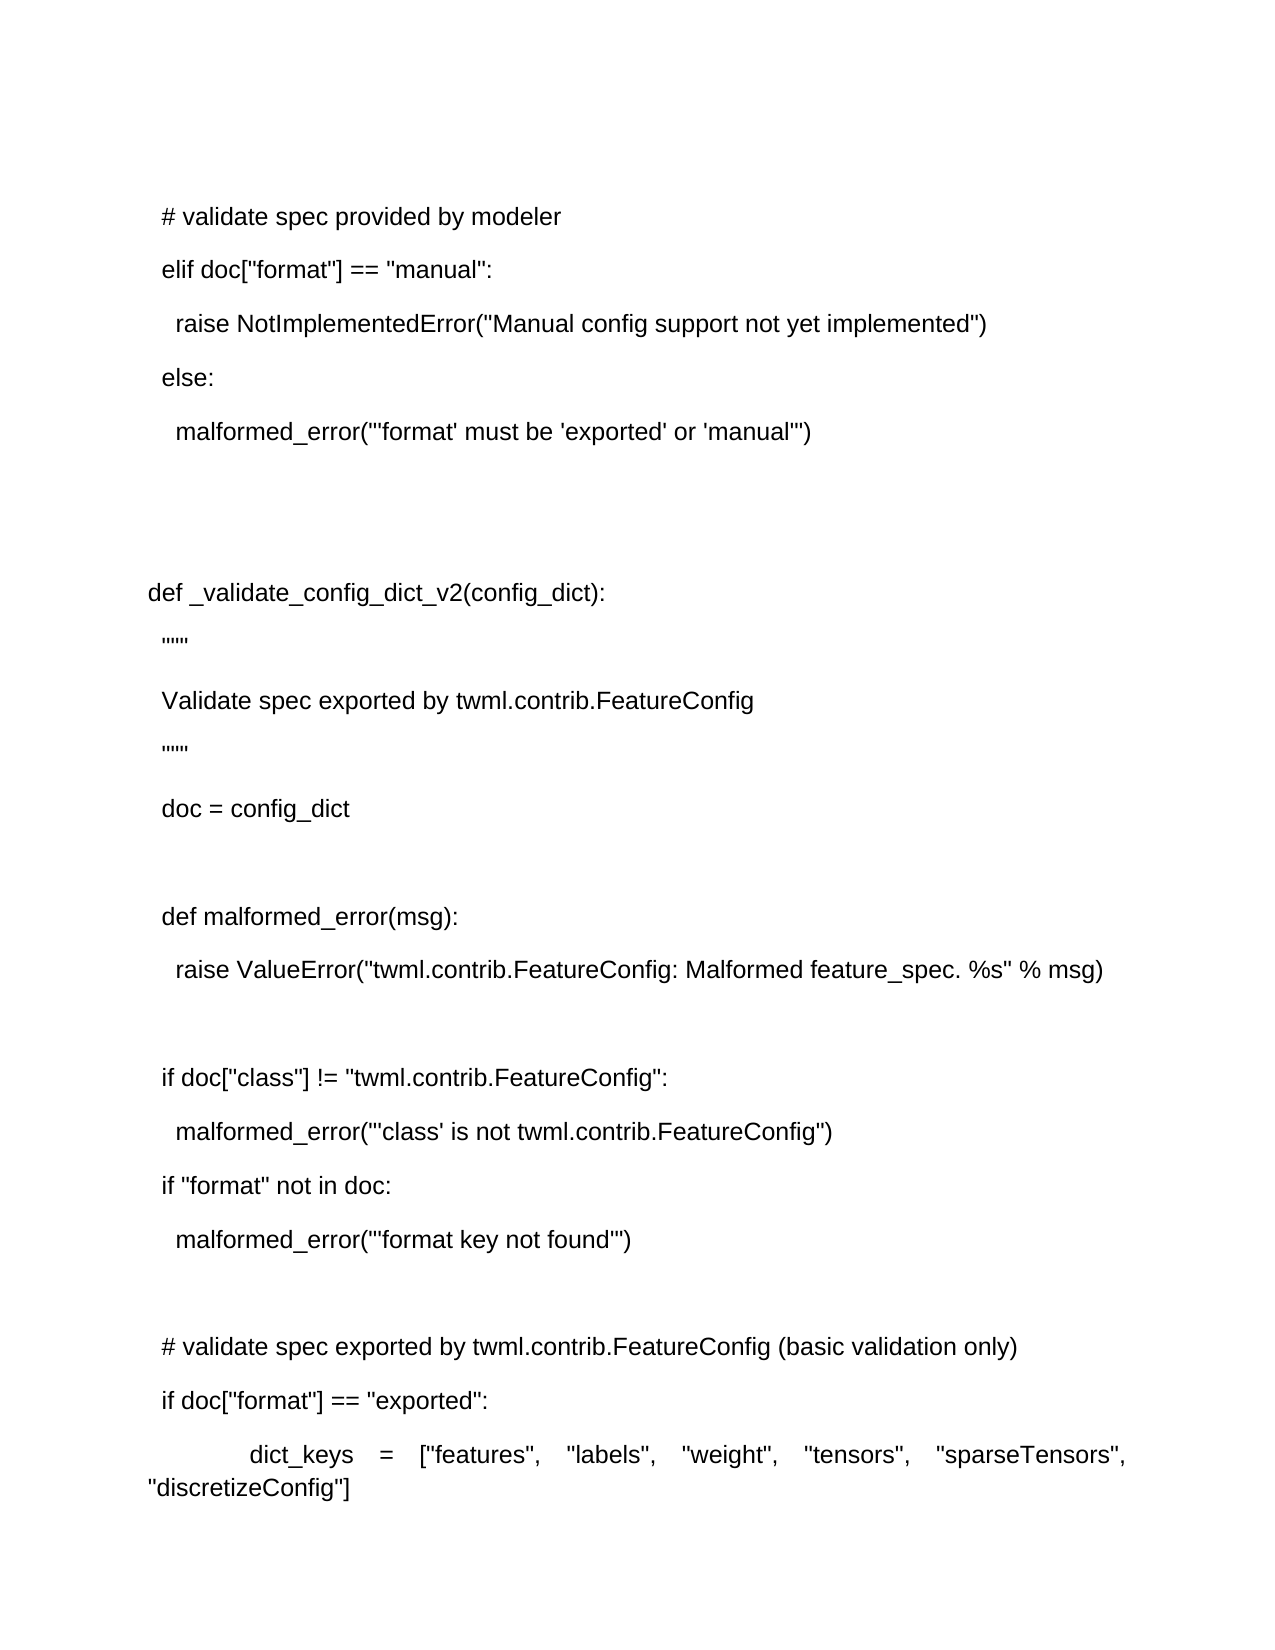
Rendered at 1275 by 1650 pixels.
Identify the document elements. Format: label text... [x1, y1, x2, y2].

text def _validate_config_dict_v2(config_dict): [148, 578, 1127, 607]
text dict_keys = ["features", "labels", "weight", "tensors", "sparseTensors", "discretizeConfig"] [148, 1440, 1127, 1502]
text """ [148, 632, 1127, 661]
text doc = config_dict [148, 794, 1127, 823]
text elif doc["format"] == "manual": [148, 255, 1127, 284]
text malformed_error("'class' is not twml.contrib.FeatureConfig") [148, 1117, 1127, 1146]
text if "format" not in doc: [148, 1171, 1127, 1199]
text Validate spec exported by twml.contrib.FeatureConfig [148, 686, 1127, 715]
text # validate spec provided by modeler [148, 201, 1127, 230]
text # validate spec exported by twml.contrib.FeatureConfig (basic validation only) [148, 1332, 1127, 1361]
text raise NotImplementedError("Manual config support not yet implemented") [148, 309, 1127, 338]
text malformed_error("'format' must be 'exported' or 'manual'") [148, 417, 1127, 446]
text if doc["class"] != "twml.contrib.FeatureConfig": [148, 1063, 1127, 1092]
text else: [148, 363, 1127, 392]
text """ [148, 740, 1127, 769]
text def malformed_error(msg): [148, 902, 1127, 930]
text if doc["format"] == "exported": [148, 1386, 1127, 1415]
text malformed_error("'format key not found'") [148, 1225, 1127, 1253]
text raise ValueError("twml.contrib.FeatureConfig: Malformed feature_spec. %s" % msg) [148, 955, 1127, 984]
